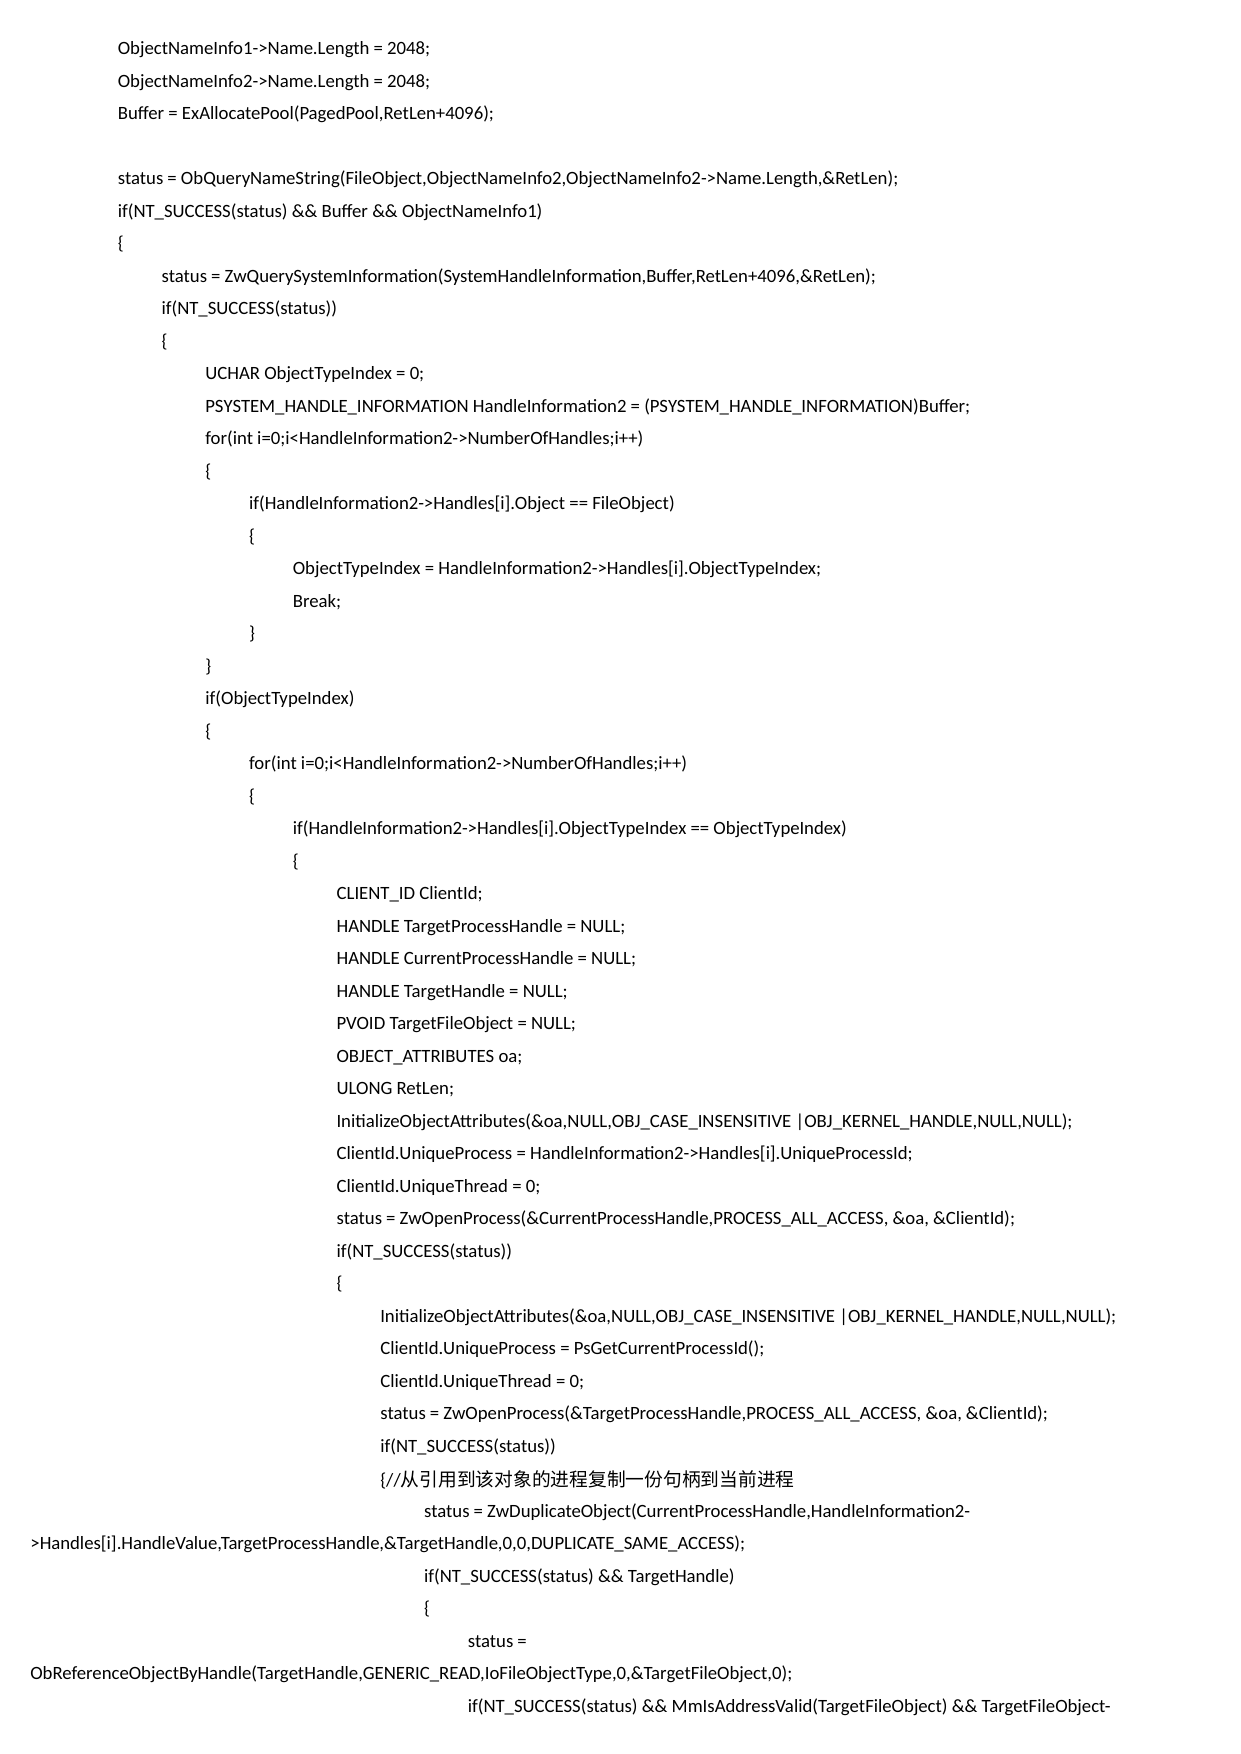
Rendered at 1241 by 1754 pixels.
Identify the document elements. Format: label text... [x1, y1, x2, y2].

text { [30, 779, 1210, 812]
text InitializeObjectAttributes(&oa,NULL,OBJ_CASE_INSENSITIVE |OBJ_KERNEL_HANDLE,NULL,NULL); [30, 1104, 1210, 1137]
text if(NT_SUCCESS(status)) [30, 1234, 1210, 1267]
text if(NT_SUCCESS(status)) [30, 1429, 1210, 1462]
text UCHAR ObjectTypeIndex = 0; [30, 357, 1210, 389]
text { [30, 324, 1210, 357]
text HANDLE TargetProcessHandle = NULL; [30, 909, 1210, 942]
text Break; [30, 584, 1210, 617]
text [30, 1689, 1210, 1722]
text status = ObReferenceObjectByHandle(TargetHandle,GENERIC_READ,IoFileObjectType,0,&TargetFileObject,0); [30, 1624, 1210, 1689]
text if(HandleInformation2->Handles[i].Object == FileObject) [30, 487, 1210, 519]
text ObjectTypeIndex = HandleInformation2->Handles[i].ObjectTypeIndex; [30, 552, 1210, 584]
text if(HandleInformation2->Handles[i].ObjectTypeIndex == ObjectTypeIndex) [30, 812, 1210, 844]
text for(int i=0;i<HandleInformation2->NumberOfHandles;i++) [30, 422, 1210, 454]
text if(NT_SUCCESS(status) && Buffer && ObjectNameInfo1) [30, 194, 1210, 227]
text OBJECT_ATTRIBUTES oa; [30, 1039, 1210, 1072]
text CLIENT_ID ClientId; [30, 877, 1210, 909]
text { [30, 1267, 1210, 1299]
text ULONG RetLen; [30, 1072, 1210, 1104]
text { [30, 227, 1210, 259]
text if(NT_SUCCESS(status) && TargetHandle) [30, 1559, 1210, 1592]
text ObjectNameInfo1->Name.Length = 2048; [30, 32, 1210, 64]
text {//从引用到该对象的进程复制一份句柄到当前进程 [30, 1462, 1210, 1494]
text if(ObjectTypeIndex) [30, 682, 1210, 714]
text ObjectNameInfo2->Name.Length = 2048; [30, 64, 1210, 97]
text HANDLE TargetHandle = NULL; [30, 974, 1210, 1007]
text status = ZwOpenProcess(&CurrentProcessHandle,PROCESS_ALL_ACCESS, &oa, &ClientId); [30, 1202, 1210, 1234]
text status = ZwDuplicateObject(CurrentProcessHandle,HandleInformation2->Handles[i].HandleValue,TargetProcessHandle,&TargetHandle,0,0,DUPLICATE_SAME_ACCESS); [30, 1494, 1210, 1559]
text for(int i=0;i<HandleInformation2->NumberOfHandles;i++) [30, 747, 1210, 779]
text ClientId.UniqueThread = 0; [30, 1169, 1210, 1202]
text } [30, 649, 1210, 682]
text ClientId.UniqueProcess = PsGetCurrentProcessId(); [30, 1332, 1210, 1364]
text { [30, 714, 1210, 747]
text { [30, 519, 1210, 552]
text if(NT_SUCCESS(status)) [30, 292, 1210, 324]
text { [30, 454, 1210, 487]
text PSYSTEM_HANDLE_INFORMATION HandleInformation2 = (PSYSTEM_HANDLE_INFORMATION)Buffer; [30, 389, 1210, 422]
text { [30, 844, 1210, 877]
text ClientId.UniqueProcess = HandleInformation2->Handles[i].UniqueProcessId; [30, 1137, 1210, 1169]
text { [30, 1592, 1210, 1624]
text Buffer = ExAllocatePool(PagedPool,RetLen+4096); [30, 97, 1210, 129]
text PVOID TargetFileObject = NULL; [30, 1007, 1210, 1039]
text HANDLE CurrentProcessHandle = NULL; [30, 942, 1210, 974]
text status = ZwQuerySystemInformation(SystemHandleInformation,Buffer,RetLen+4096,&RetLen); [30, 259, 1210, 292]
text status = ObQueryNameString(FileObject,ObjectNameInfo2,ObjectNameInfo2->Name.Length,&RetLen); [30, 162, 1210, 194]
text status = ZwOpenProcess(&TargetProcessHandle,PROCESS_ALL_ACCESS, &oa, &ClientId); [30, 1397, 1210, 1429]
text } [30, 617, 1210, 649]
text InitializeObjectAttributes(&oa,NULL,OBJ_CASE_INSENSITIVE |OBJ_KERNEL_HANDLE,NULL,NULL); [30, 1299, 1210, 1332]
text ClientId.UniqueThread = 0; [30, 1364, 1210, 1397]
